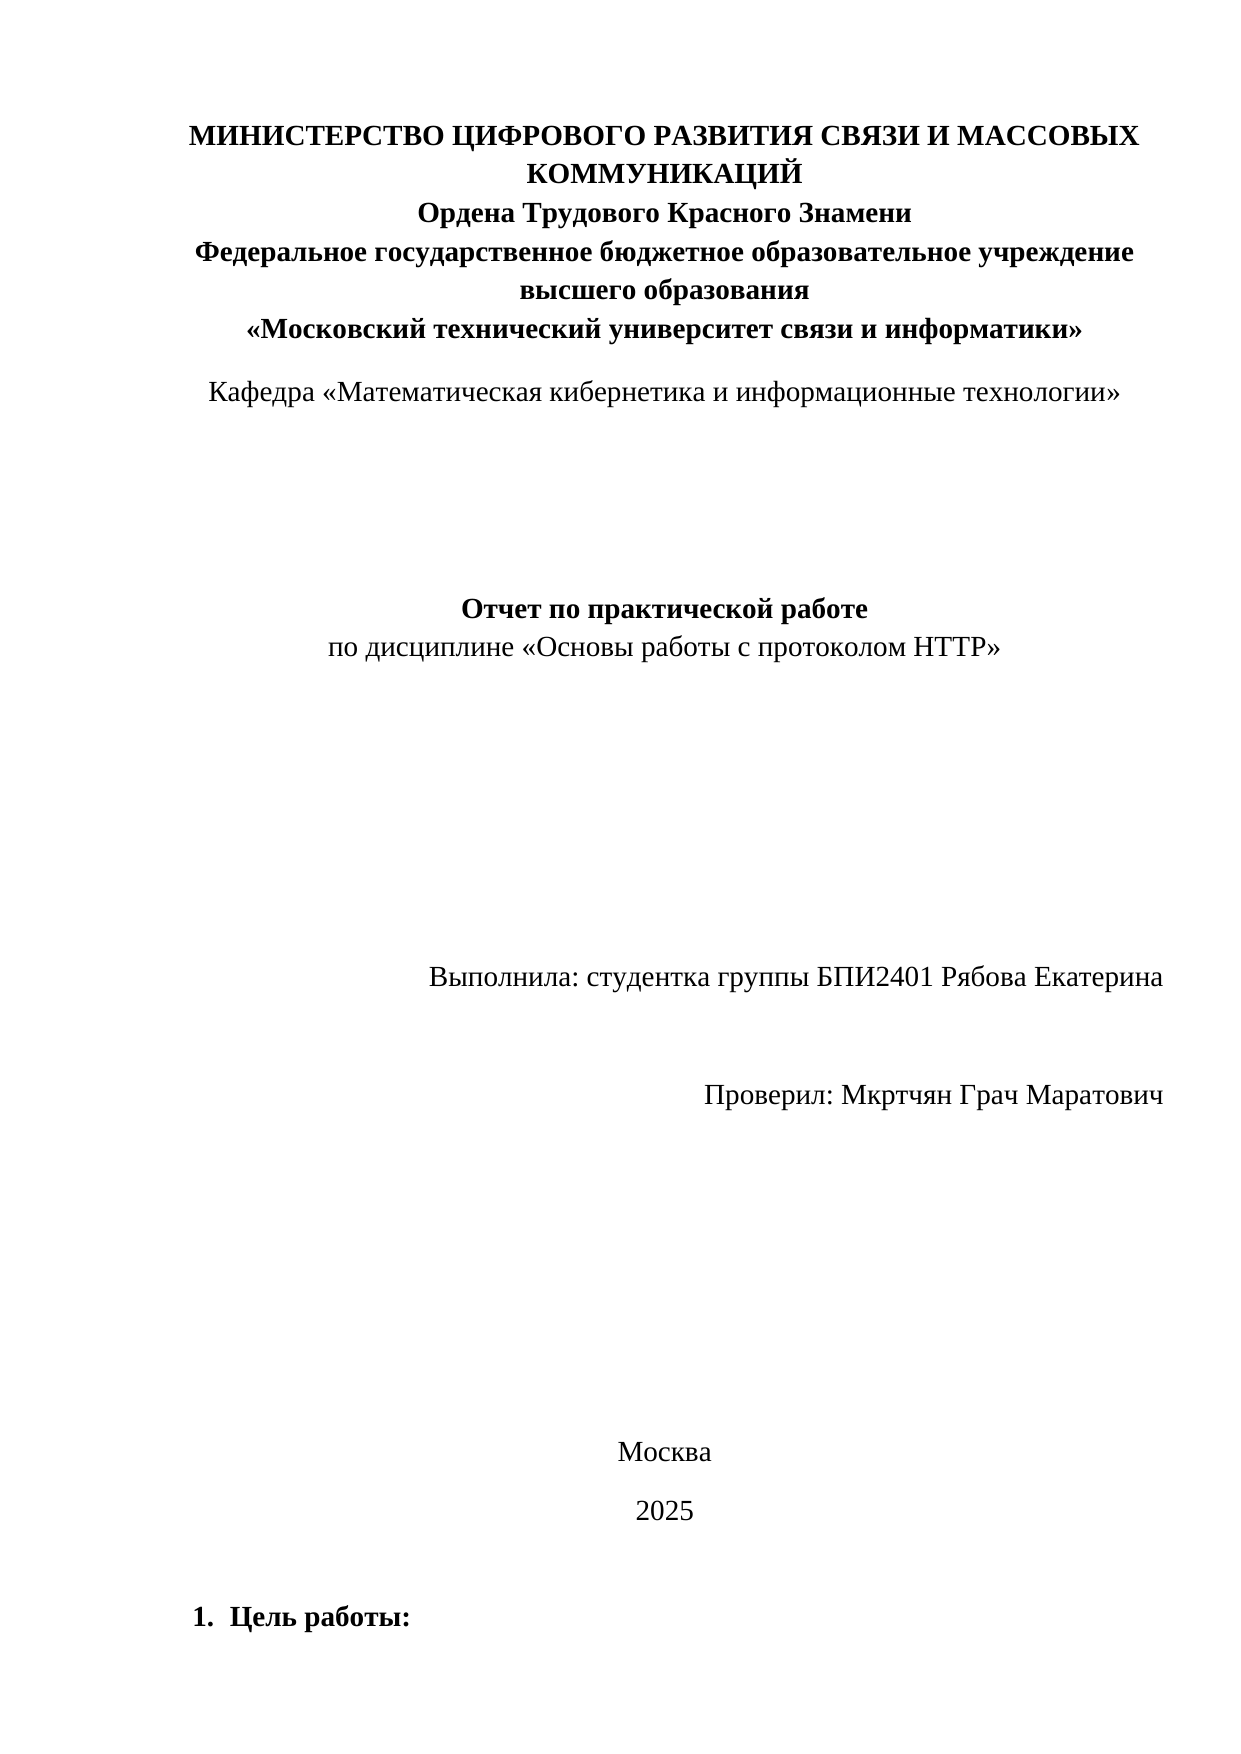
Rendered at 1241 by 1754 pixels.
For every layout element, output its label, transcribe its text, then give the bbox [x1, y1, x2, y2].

text МИНИСТЕРСТВО ЦИФРОВОГО РАЗВИТИЯ СВЯЗИ И МАССОВЫХ КОММУНИКАЦИЙ [177, 118, 1152, 190]
text Проверил: Мкртчян Грач Маратович [325, 1077, 1163, 1111]
text Ордена Трудового Красного Знамени [177, 195, 1152, 229]
text Выполнила: студентка группы БПИ2401 Рябова Екатерина [325, 959, 1163, 992]
text 2025 [177, 1493, 1152, 1527]
text Федеральное государственное бюджетное образовательное учреждение высшего образования [177, 234, 1152, 306]
text Отчет по практической работе [177, 591, 1152, 624]
text Москва [177, 1434, 1152, 1467]
text Кафедра «Математическая кибернетика и информационные технологии» [177, 374, 1152, 408]
list Цель работы: [192, 1599, 1152, 1632]
text по дисциплине «Основы работы с протоколом HTTP» [177, 629, 1152, 663]
text «Московский технический университет связи и информатики» [177, 311, 1152, 344]
